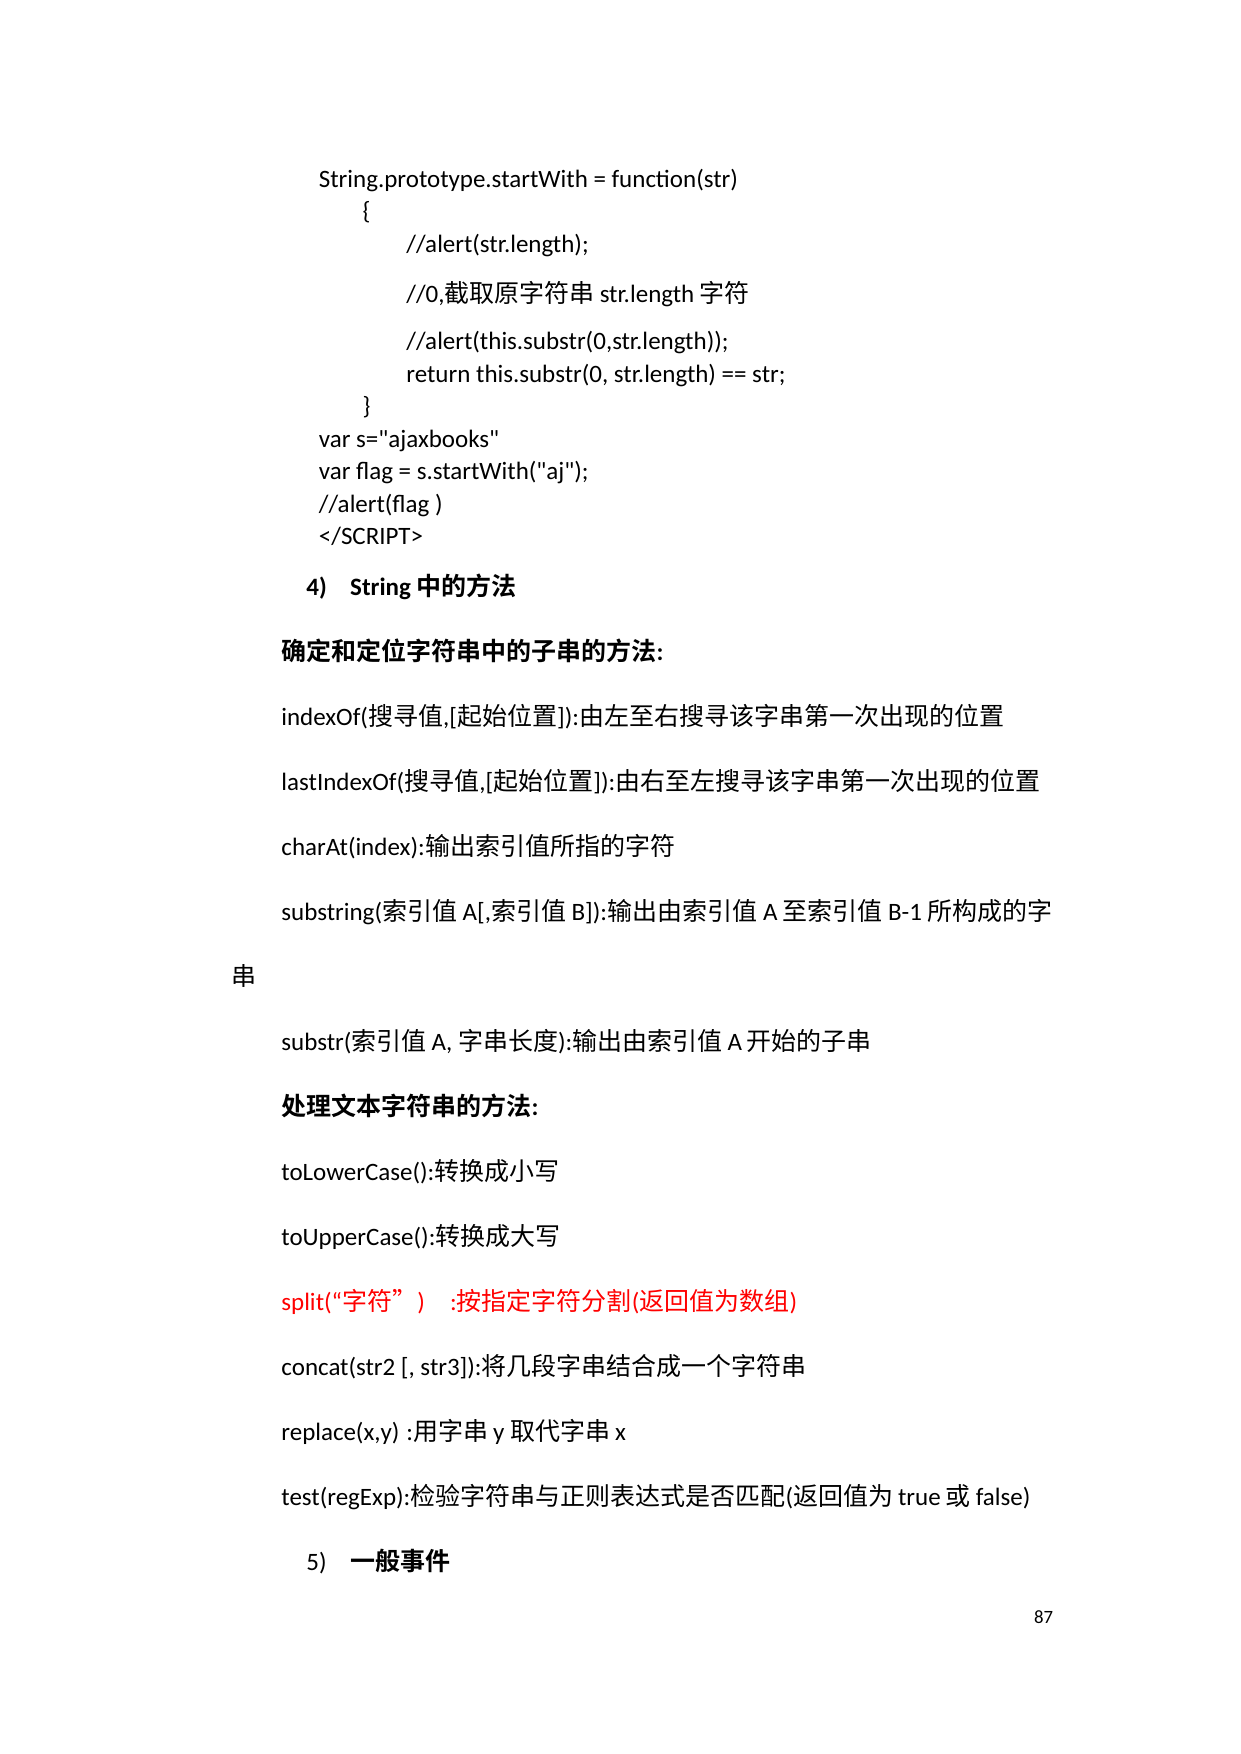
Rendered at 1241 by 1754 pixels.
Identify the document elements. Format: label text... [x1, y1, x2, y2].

list //alert(this.substr(0,str.length)); [231, 324, 1053, 357]
list indexOf(搜寻值,[起始位置]):由左至右搜寻该字串第一次出现的位置 [231, 682, 1053, 747]
list //alert(flag ) [231, 487, 1053, 519]
list lastIndexOf(搜寻值,[起始位置]):由右至左搜寻该字串第一次出现的位置 [231, 747, 1053, 812]
list test(regExp):检验字符串与正则表达式是否匹配(返回值为true或false) [231, 1462, 1053, 1527]
list replace(x,y) :用字串y 取代字串x [231, 1397, 1053, 1462]
list toUpperCase():转换成大写 [231, 1202, 1053, 1267]
list 确定和定位字符串中的子串的方法: [231, 617, 1053, 682]
list String.prototype.startWith = function(str) [231, 162, 1053, 194]
list 处理文本字符串的方法: [231, 1072, 1053, 1137]
list substr(索引值A, 字串长度):输出由索引值A开始的子串 [231, 1007, 1053, 1072]
list String中的方法 [306, 552, 1053, 617]
list } [231, 389, 1053, 422]
list var flag = s.startWith("aj"); [231, 454, 1053, 487]
list </SCRIPT> [231, 519, 1053, 552]
list return this.substr(0, str.length) == str; [231, 357, 1053, 389]
list concat(str2 [, str3]):将几段字串结合成一个字符串 [231, 1332, 1053, 1397]
list 一般事件 [306, 1527, 1053, 1592]
list { [231, 194, 1053, 227]
list //alert(str.length); [231, 227, 1053, 259]
list substring(索引值A[,索引值B]):输出由索引值A至索引值B-1所构成的字串 [231, 877, 1053, 1007]
list var s="ajaxbooks" [231, 422, 1053, 454]
list split(“字符”) :按指定字符分割(返回值为数组) [231, 1267, 1053, 1332]
list toLowerCase():转换成小写 [231, 1137, 1053, 1202]
list //0,截取原字符串str.length字符 [231, 259, 1053, 324]
list charAt(index):输出索引值所指的字符 [231, 812, 1053, 877]
